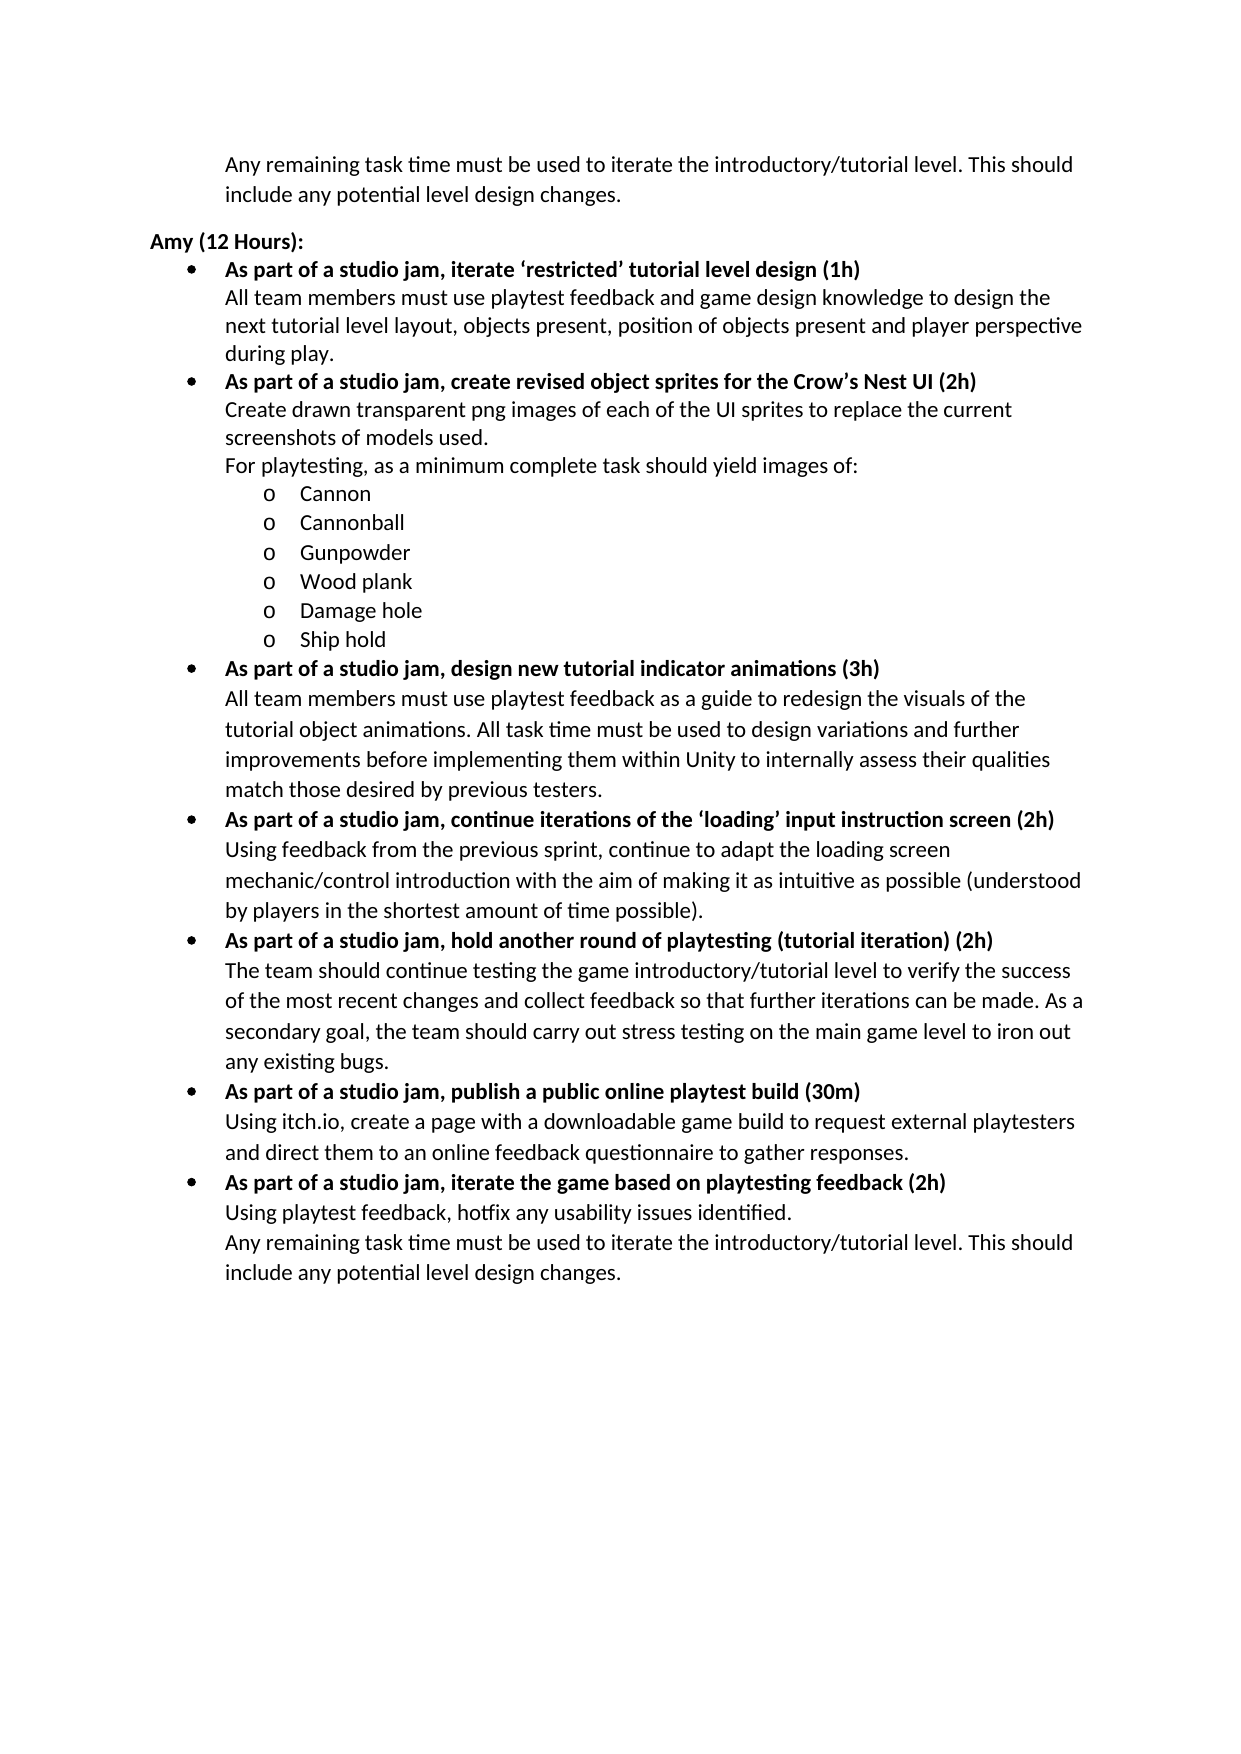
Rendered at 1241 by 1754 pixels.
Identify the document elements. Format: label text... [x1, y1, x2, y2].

list As part of a studio jam, hold another round of playtesting (tutorial iteration) (2h) [187, 926, 1090, 954]
list Cannonball [262, 508, 1090, 538]
text All team members must use playtest feedback and game design knowledge to design the next tutorial level layout, objects present, position of objects present and player perspective during play. [225, 283, 1090, 367]
list As part of a studio jam, iterate ‘restricted’ tutorial level design (1h) [187, 255, 1090, 283]
list Damage hole [262, 596, 1090, 625]
list Gunpowder [262, 538, 1090, 567]
list Any remaining task time must be used to iterate the introductory/tutorial level. This should include any potential level design changes. [225, 150, 1090, 208]
list As part of a studio jam, design new tutorial indicator animations (3h) [187, 654, 1090, 682]
list As part of a studio jam, continue iterations of the ‘loading’ input instruction screen (2h) [187, 805, 1090, 833]
list Using playtest feedback, hotfix any usability issues identified. [225, 1198, 1090, 1226]
list Using feedback from the previous sprint, continue to adapt the loading screen mechanic/control introduction with the aim of making it as intuitive as possible (understood by players in the shortest amount of time possible). [225, 836, 1090, 924]
list As part of a studio jam, publish a public online playtest build (30m) [187, 1077, 1090, 1105]
list The team should continue testing the game introductory/tutorial level to verify the success of the most recent changes and collect feedback so that further iterations can be made. As a secondary goal, the team should carry out stress testing on the main game level to iron out any existing bugs. [225, 956, 1090, 1075]
list All team members must use playtest feedback as a guide to redesign the visuals of the tutorial object animations. All task time must be used to design variations and further improvements before implementing them within Unity to internally assess their qualities match those desired by previous testers. [225, 684, 1090, 803]
list As part of a studio jam, iterate the game based on playtesting feedback (2h) [187, 1168, 1090, 1196]
list Using itch.io, create a page with a downloadable game build to request external playtesters and direct them to an online feedback questionnaire to gather responses. [225, 1107, 1090, 1166]
text Amy (12 Hours): [150, 227, 1090, 255]
list Cannon [262, 479, 1090, 508]
list Ship hold [262, 625, 1090, 654]
text For playtesting, as a minimum complete task should yield images of: [225, 451, 1090, 479]
text Create drawn transparent png images of each of the UI sprites to replace the current screenshots of models used. [225, 395, 1090, 451]
list As part of a studio jam, create revised object sprites for the Crow’s Nest UI (2h) [187, 367, 1090, 395]
list Any remaining task time must be used to iterate the introductory/tutorial level. This should include any potential level design changes. [225, 1228, 1090, 1286]
list Wood plank [262, 567, 1090, 596]
